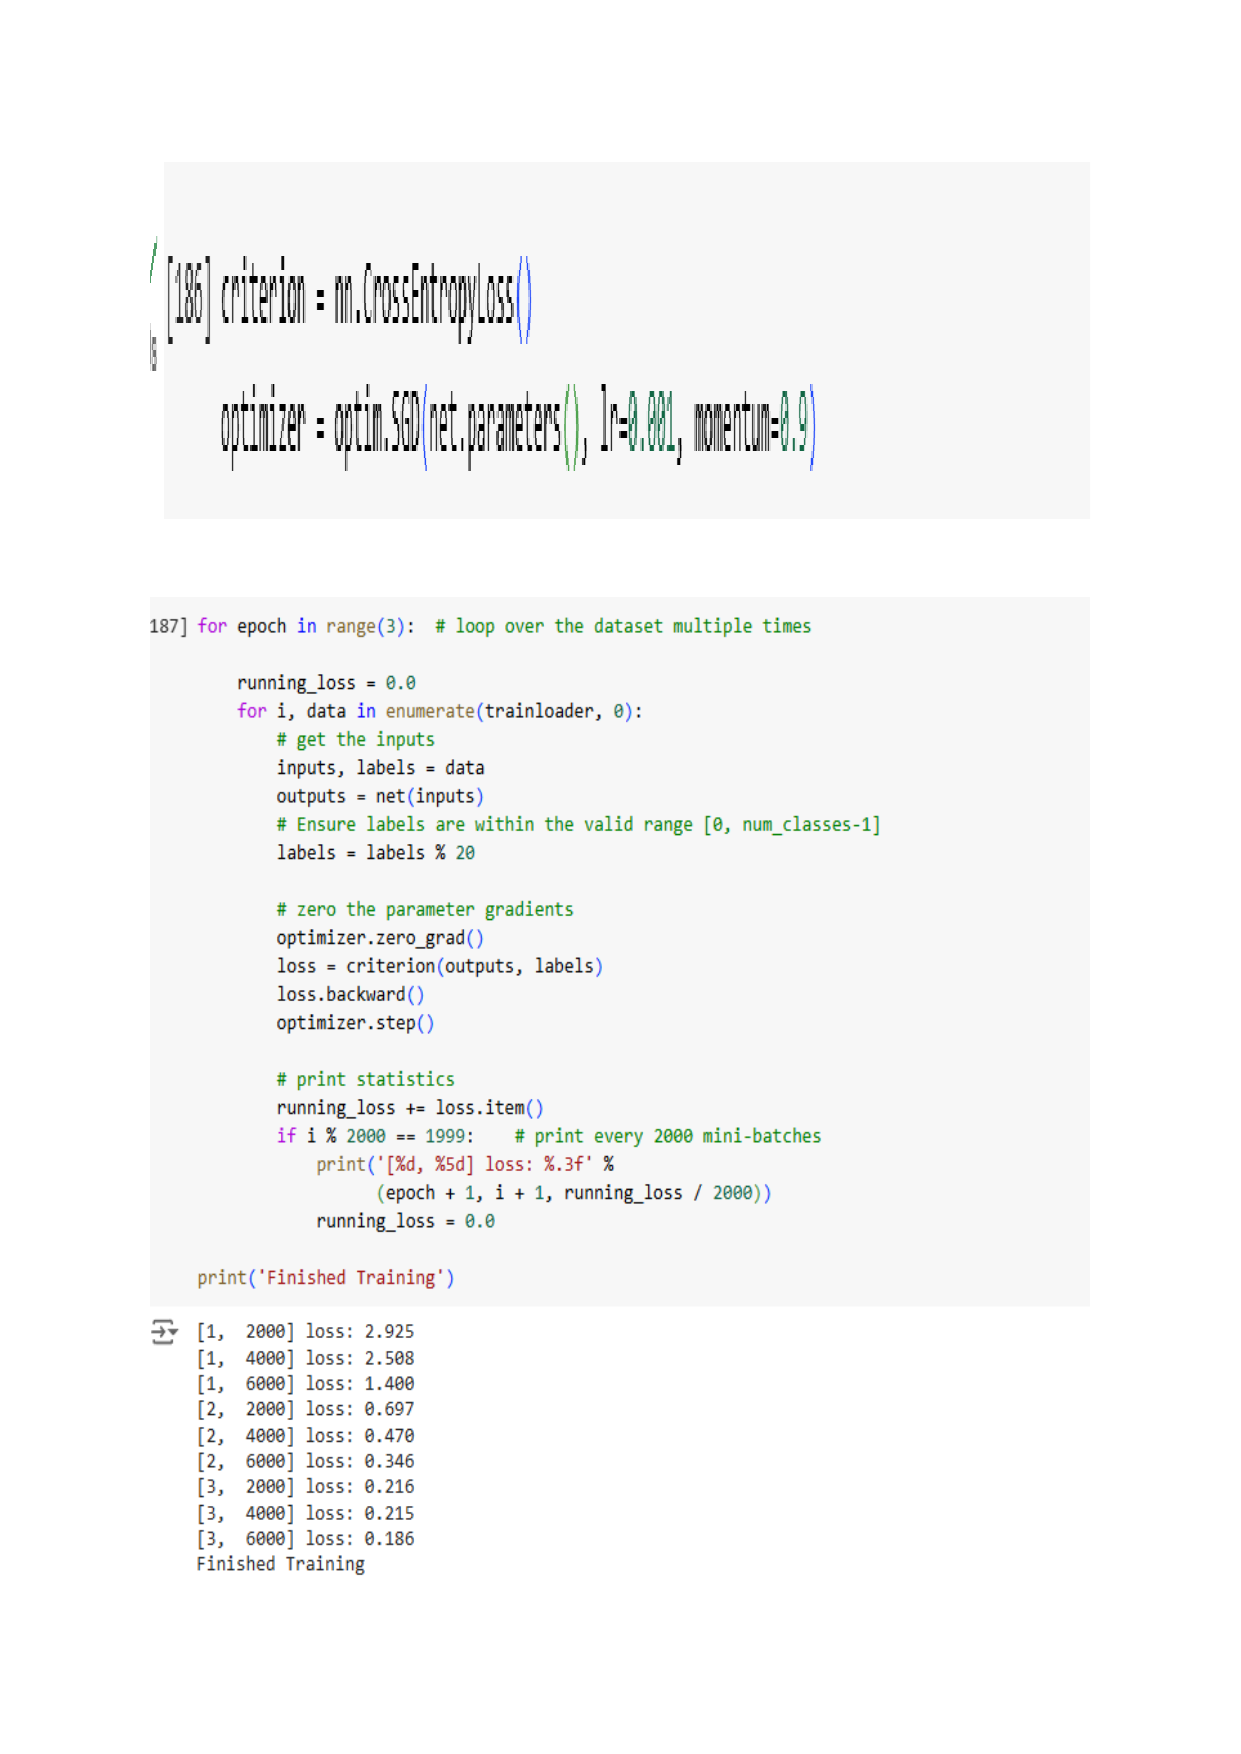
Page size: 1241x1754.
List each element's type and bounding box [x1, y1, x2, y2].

picture [150, 597, 1090, 1587]
picture [150, 150, 1091, 519]
